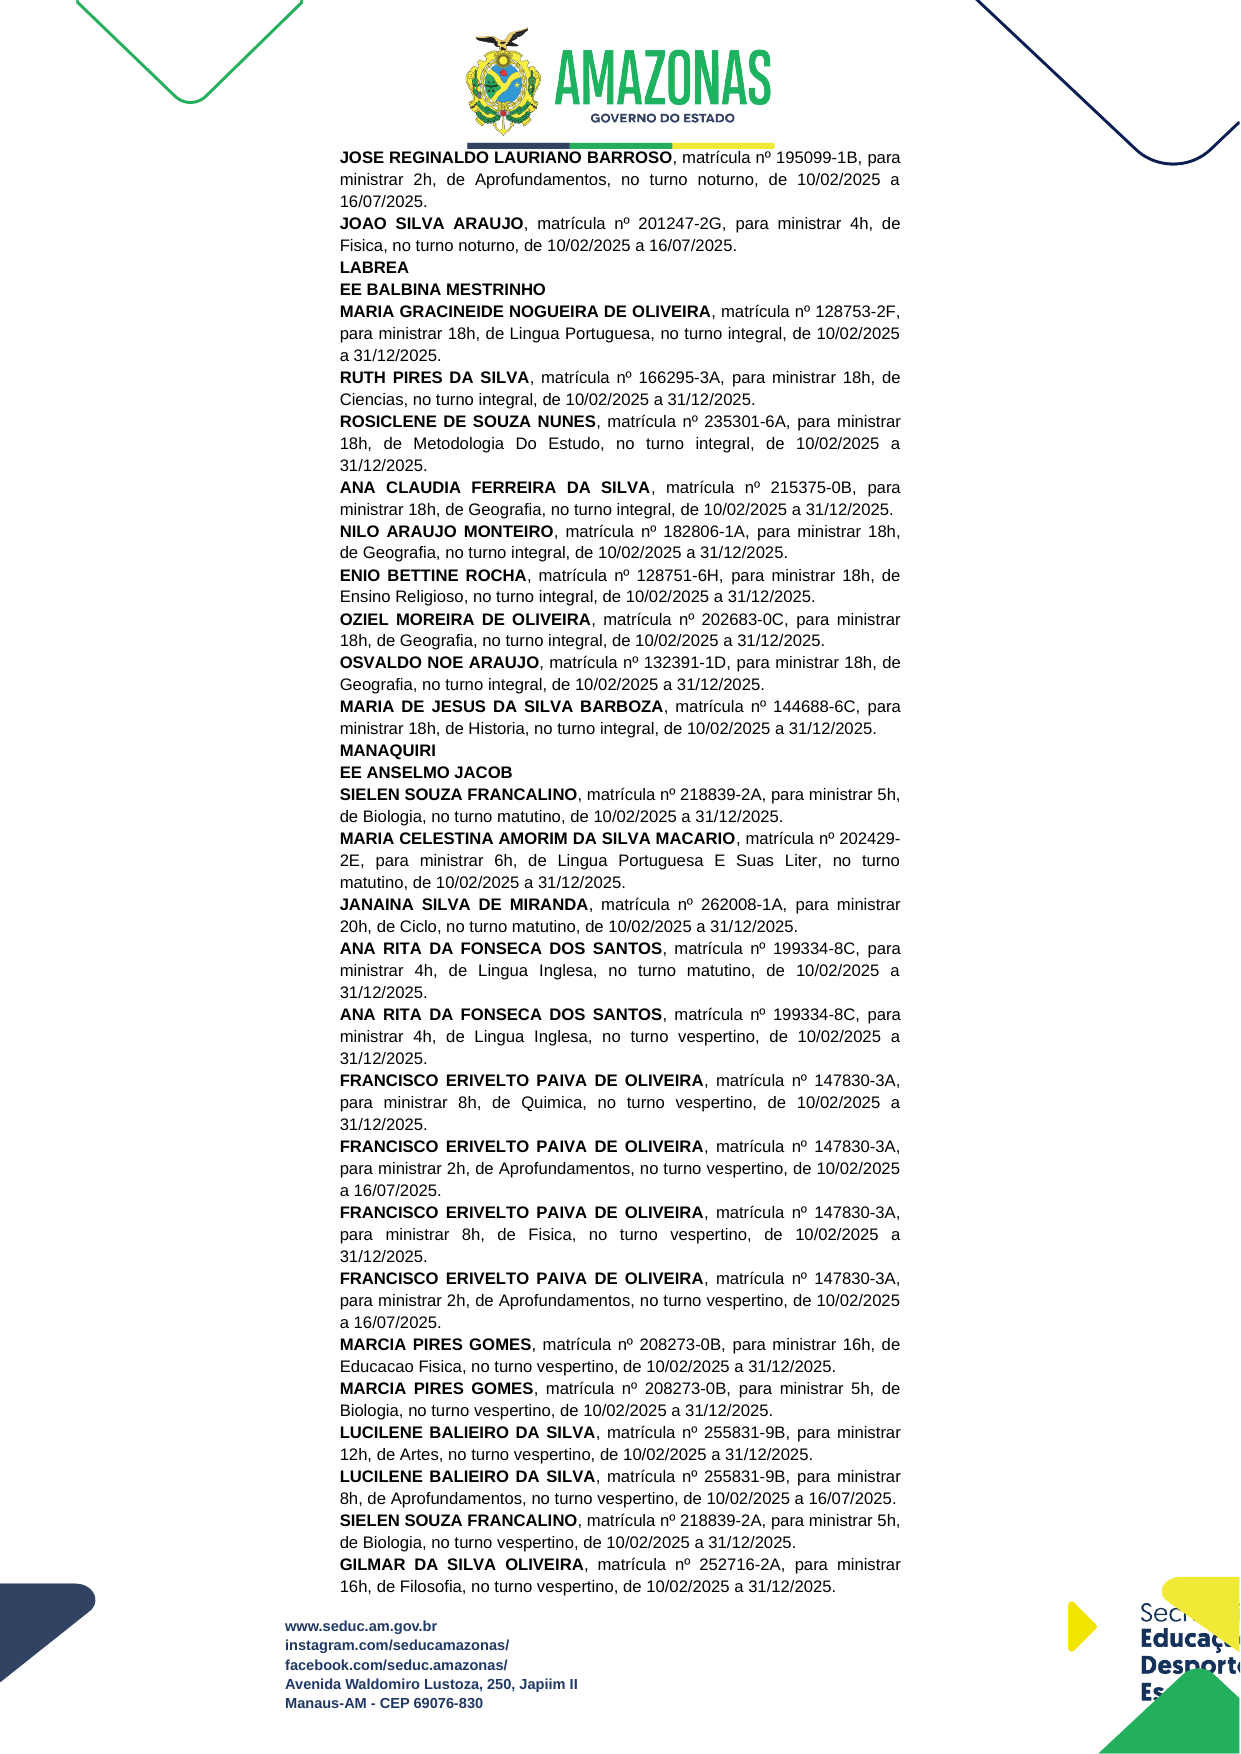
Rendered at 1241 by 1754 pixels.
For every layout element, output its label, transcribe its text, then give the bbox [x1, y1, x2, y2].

picture [0, 1567, 111, 1754]
text JOAO SILVA ARAUJO, matrícula nº 201247-2G, para ministrar 4h, de Fisica, no turno noturno, de 10/02/2025 a 16/07/2025. [339, 214, 901, 255]
text EE BALBINA MESTRINHO [339, 279, 901, 299]
text MARIA GRACINEIDE NOGUEIRA DE OLIVEIRA, matrícula nº 128753-2F, para ministrar 18h, de Lingua Portuguesa, no turno integral, de 10/02/2025 a 31/12/2025. [339, 302, 901, 365]
picture [465, 27, 775, 148]
text MARIA DE JESUS DA SILVA BARBOZA, matrícula nº 144688-6C, para ministrar 18h, de Historia, no turno integral, de 10/02/2025 a 31/12/2025. [339, 697, 901, 738]
text OSVALDO NOE ARAUJO, matrícula nº 132391-1D, para ministrar 18h, de Geografia, no turno integral, de 10/02/2025 a 31/12/2025. [339, 653, 901, 694]
text ANA RITA DA FONSECA DOS SANTOS, matrícula nº 199334-8C, para ministrar 4h, de Lingua Inglesa, no turno matutino, de 10/02/2025 a 31/12/2025. [339, 939, 901, 1002]
text FRANCISCO ERIVELTO PAIVA DE OLIVEIRA, matrícula nº 147830-3A, para ministrar 8h, de Fisica, no turno vespertino, de 10/02/2025 a 31/12/2025. [339, 1203, 901, 1266]
text MARCIA PIRES GOMES, matrícula nº 208273-0B, para ministrar 5h, de Biologia, no turno vespertino, de 10/02/2025 a 31/12/2025. [339, 1378, 901, 1420]
text OZIEL MOREIRA DE OLIVEIRA, matrícula nº 202683-0C, para ministrar 18h, de Geografia, no turno integral, de 10/02/2025 a 31/12/2025. [339, 609, 901, 650]
text MARIA CELESTINA AMORIM DA SILVA MACARIO, matrícula nº 202429-2E, para ministrar 6h, de Lingua Portuguesa E Suas Liter, no turno matutino, de 10/02/2025 a 31/12/2025. [339, 829, 901, 892]
text RUTH PIRES DA SILVA, matrícula nº 166295-3A, para ministrar 18h, de Ciencias, no turno integral, de 10/02/2025 a 31/12/2025. [339, 367, 901, 409]
text NILO ARAUJO MONTEIRO, matrícula nº 182806-1A, para ministrar 18h, de Geografia, no turno integral, de 10/02/2025 a 31/12/2025. [339, 521, 901, 562]
text JANAINA SILVA DE MIRANDA, matrícula nº 262008-1A, para ministrar 20h, de Ciclo, no turno matutino, de 10/02/2025 a 31/12/2025. [339, 895, 901, 936]
picture [969, 0, 1240, 170]
text MANAQUIRI [339, 741, 901, 760]
text ANA RITA DA FONSECA DOS SANTOS, matrícula nº 199334-8C, para ministrar 4h, de Lingua Inglesa, no turno vespertino, de 10/02/2025 a 31/12/2025. [339, 1005, 901, 1068]
text LUCILENE BALIEIRO DA SILVA, matrícula nº 255831-9B, para ministrar 12h, de Artes, no turno vespertino, de 10/02/2025 a 31/12/2025. [339, 1422, 901, 1464]
text GILMAR DA SILVA OLIVEIRA, matrícula nº 252716-2A, para ministrar 16h, de Filosofia, no turno vespertino, de 10/02/2025 a 31/12/2025. [339, 1554, 901, 1596]
text SIELEN SOUZA FRANCALINO, matrícula nº 218839-2A, para ministrar 5h, de Biologia, no turno vespertino, de 10/02/2025 a 31/12/2025. [339, 1510, 901, 1552]
text FRANCISCO ERIVELTO PAIVA DE OLIVEIRA, matrícula nº 147830-3A, para ministrar 2h, de Aprofundamentos, no turno vespertino, de 10/02/2025 a 16/07/2025. [339, 1137, 901, 1200]
text ROSICLENE DE SOUZA NUNES, matrícula nº 235301-6A, para ministrar 18h, de Metodologia Do Estudo, no turno integral, de 10/02/2025 a 31/12/2025. [339, 411, 901, 474]
text FRANCISCO ERIVELTO PAIVA DE OLIVEIRA, matrícula nº 147830-3A, para ministrar 8h, de Quimica, no turno vespertino, de 10/02/2025 a 31/12/2025. [339, 1071, 901, 1134]
text JOSE REGINALDO LAURIANO BARROSO, matrícula nº 195099-1B, para ministrar 2h, de Aprofundamentos, no turno noturno, de 10/02/2025 a 16/07/2025. [339, 148, 901, 211]
picture [1059, 1567, 1241, 1754]
text SIELEN SOUZA FRANCALINO, matrícula nº 218839-2A, para ministrar 5h, de Biologia, no turno matutino, de 10/02/2025 a 31/12/2025. [339, 785, 901, 826]
text EE ANSELMO JACOB [339, 763, 901, 782]
text LABREA [339, 258, 901, 277]
text LUCILENE BALIEIRO DA SILVA, matrícula nº 255831-9B, para ministrar 8h, de Aprofundamentos, no turno vespertino, de 10/02/2025 a 16/07/2025. [339, 1466, 901, 1508]
text ENIO BETTINE ROCHA, matrícula nº 128751-6H, para ministrar 18h, de Ensino Religioso, no turno integral, de 10/02/2025 a 31/12/2025. [339, 565, 901, 606]
text FRANCISCO ERIVELTO PAIVA DE OLIVEIRA, matrícula nº 147830-3A, para ministrar 2h, de Aprofundamentos, no turno vespertino, de 10/02/2025 a 16/07/2025. [339, 1269, 901, 1332]
text MARCIA PIRES GOMES, matrícula nº 208273-0B, para ministrar 16h, de Educacao Fisica, no turno vespertino, de 10/02/2025 a 31/12/2025. [339, 1334, 901, 1376]
picture [67, 0, 313, 111]
text ANA CLAUDIA FERREIRA DA SILVA, matrícula nº 215375-0B, para ministrar 18h, de Geografia, no turno integral, de 10/02/2025 a 31/12/2025. [339, 477, 901, 518]
